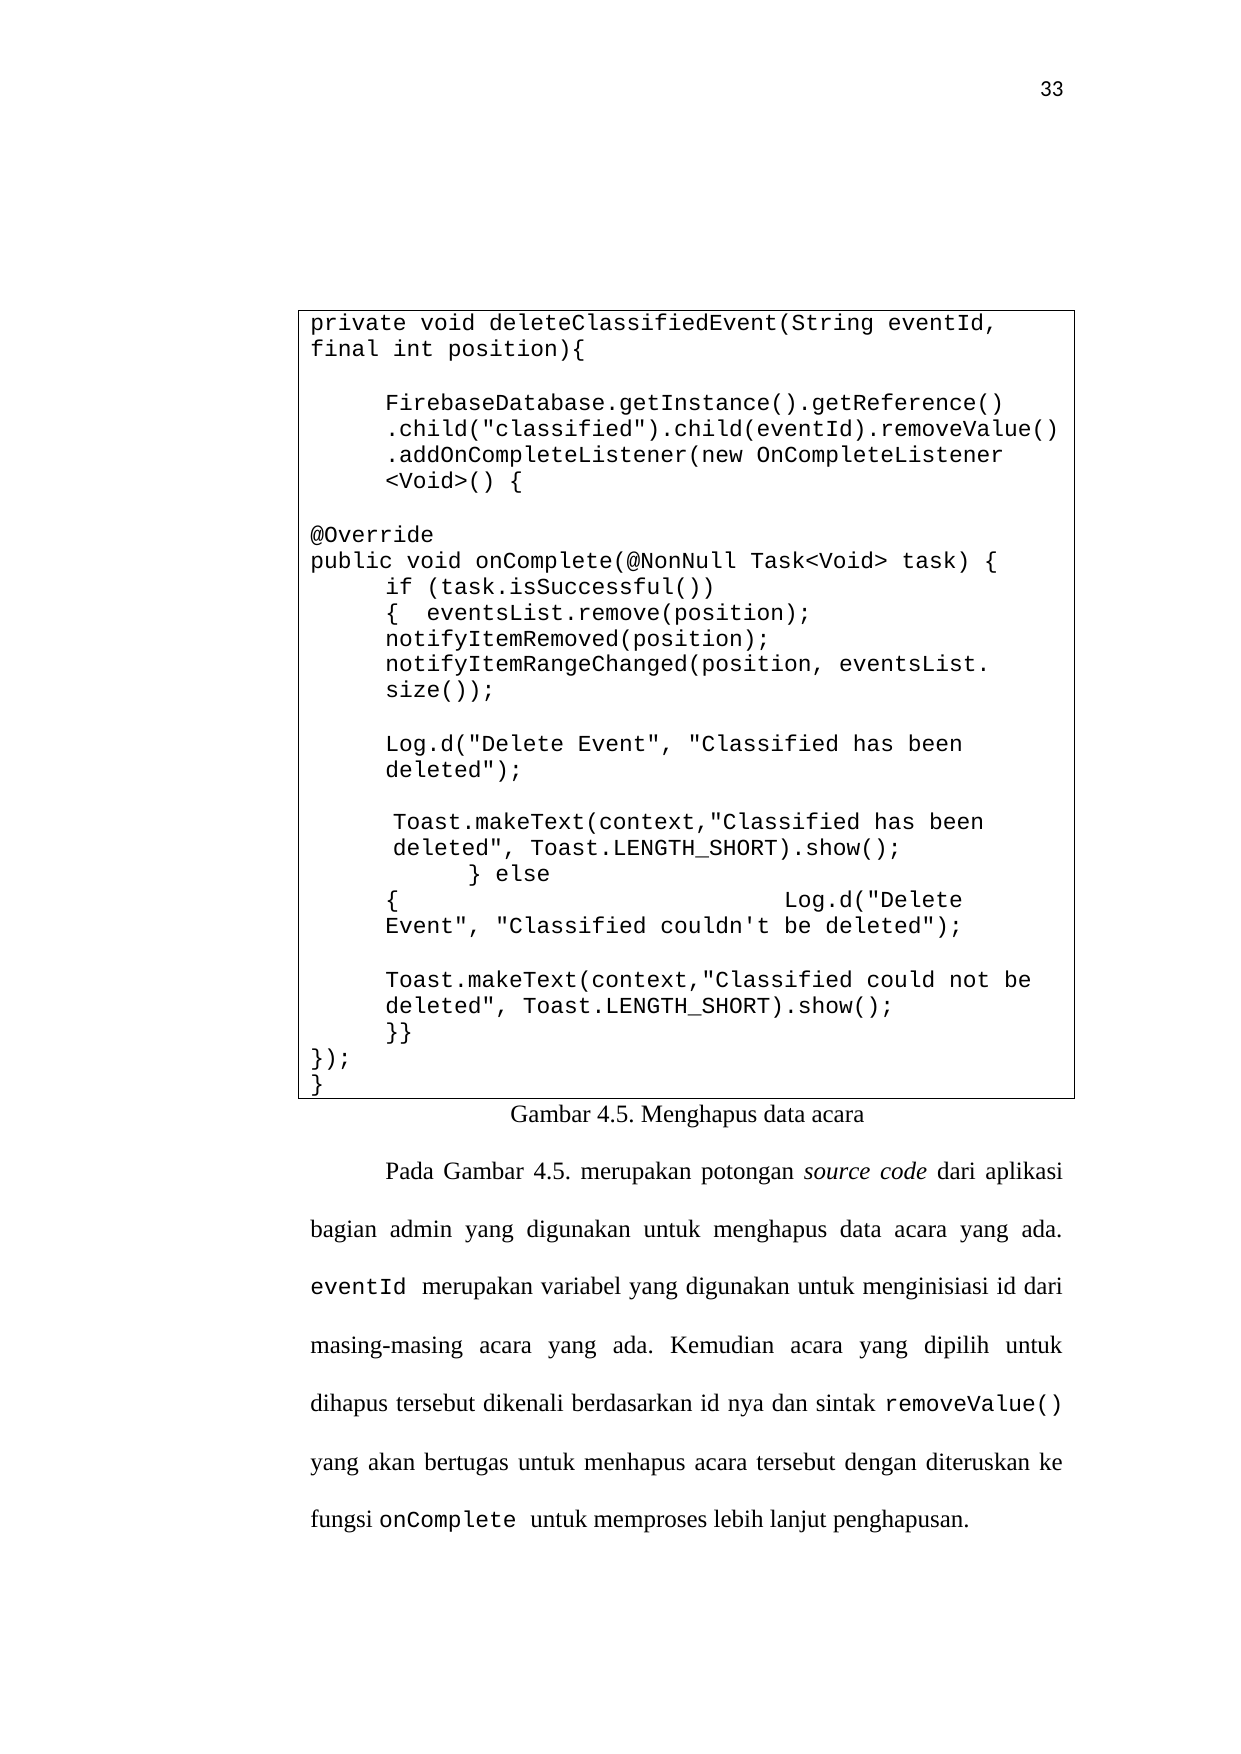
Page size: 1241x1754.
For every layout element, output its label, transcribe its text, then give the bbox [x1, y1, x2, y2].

list Gambar 4.5. Menghapus data acara [236, 1099, 1063, 1128]
list Pada Gambar 4.5. merupakan potongan source code dari aplikasi bagian admin yang digunakan untuk menghapus data acara yang ada. eventId merupakan variabel yang digunakan untuk menginisiasi id dari masing-masing acara yang ada. Kemudian acara yang dipilih untuk dihapus tersebut dikenali berdasarkan id nya dan sintak removeValue() yang akan bertugas untuk menhapus acara tersebut dengan diteruskan ke fungsi onComplete untuk memproses lebih lanjut penghapusan. [310, 1156, 1063, 1534]
table_header private void deleteClassifiedEvent(String eventId, final int position){ FirebaseDatabase.getInstance().getReference() .child("classified").child(eventId).removeValue() .addOnCompleteListener(new OnCompleteListener <Void>() { @Override public void onComplete(@NonNull Task<Void> task) { if (task.isSuccessful()) { eventsList.remove(position); notifyItemRemoved(position); notifyItemRangeChanged(position, eventsList. size()); Log.d("Delete Event", "Classified has been deleted"); Toast.makeText(context,"Classified has been deleted", Toast.LENGTH_SHORT).show(); } else { Log.d("Delete Event", "Classified couldn't be deleted"); Toast.makeText(context,"Classified could not be deleted", Toast.LENGTH_SHORT).show(); }} }); } [299, 311, 1074, 1098]
